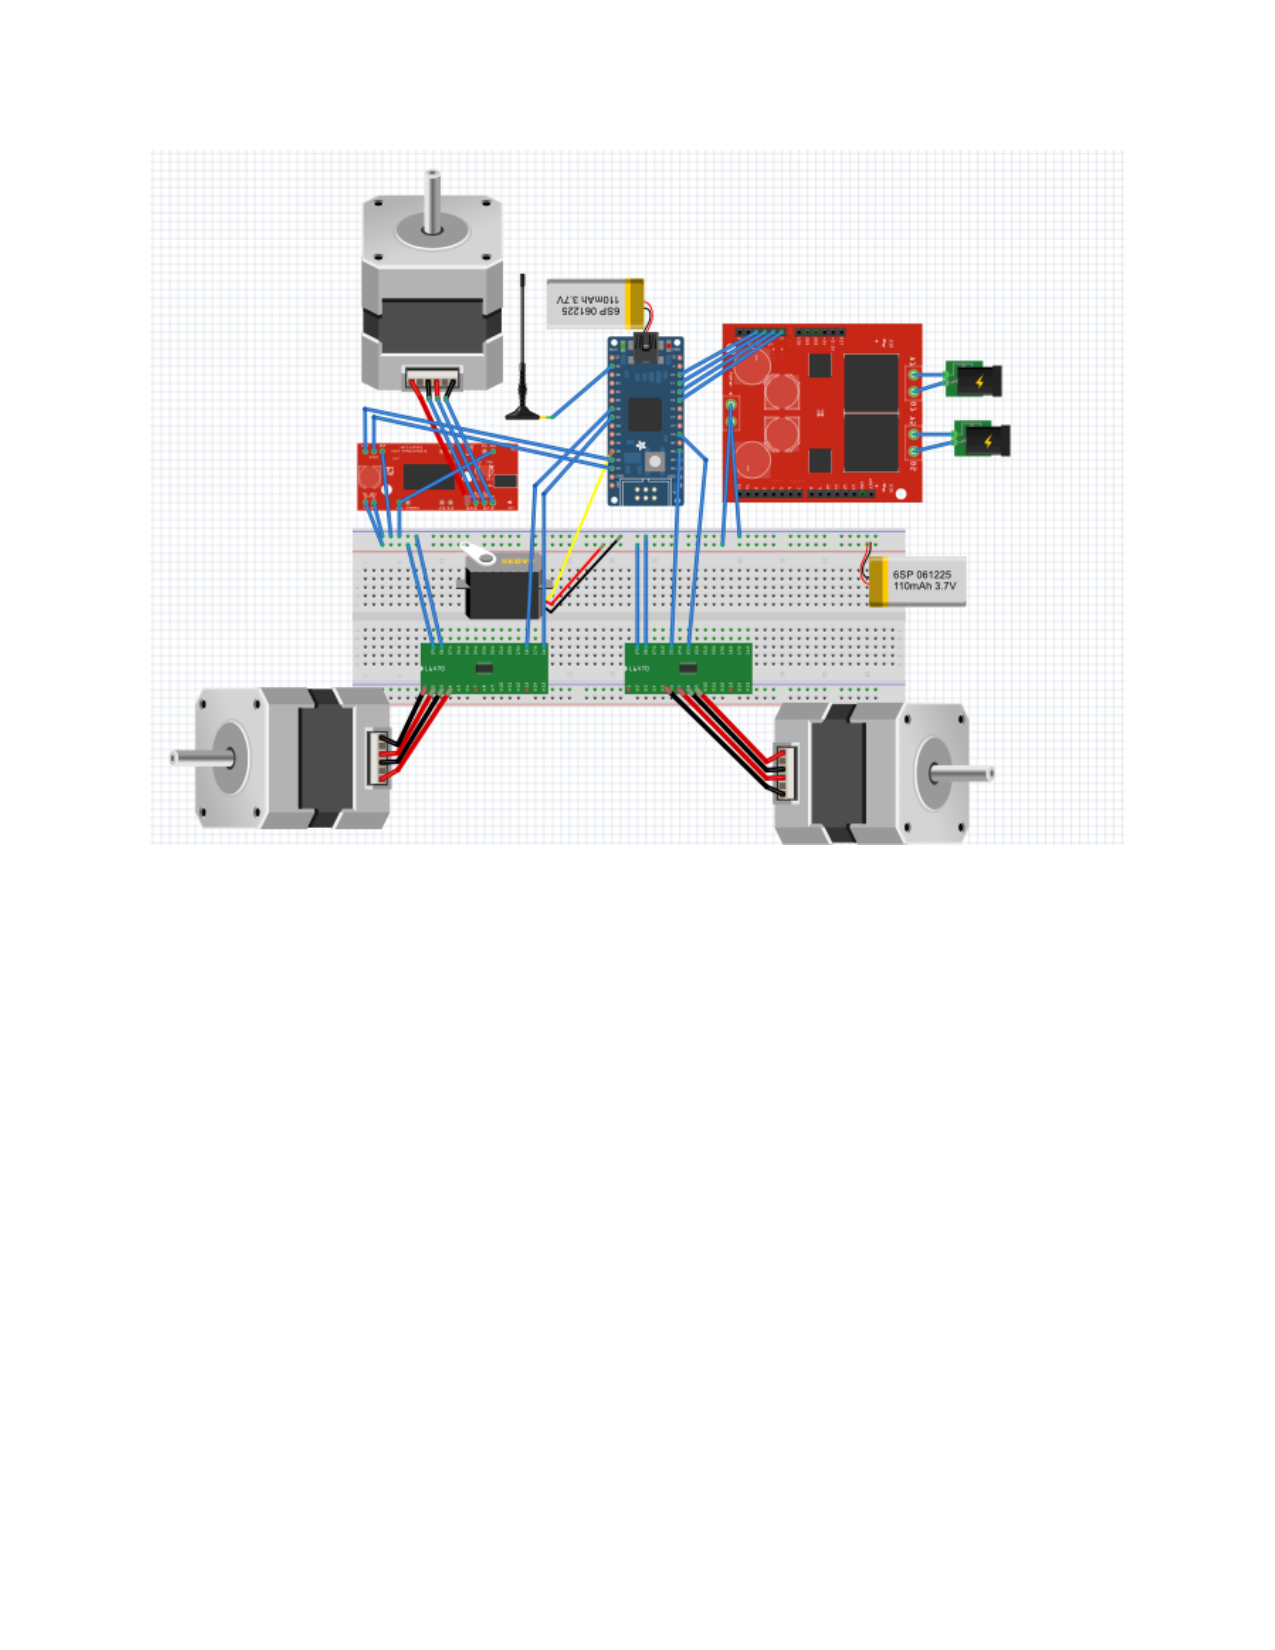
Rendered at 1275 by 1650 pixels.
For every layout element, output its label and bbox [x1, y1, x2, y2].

picture [150, 150, 1125, 845]
